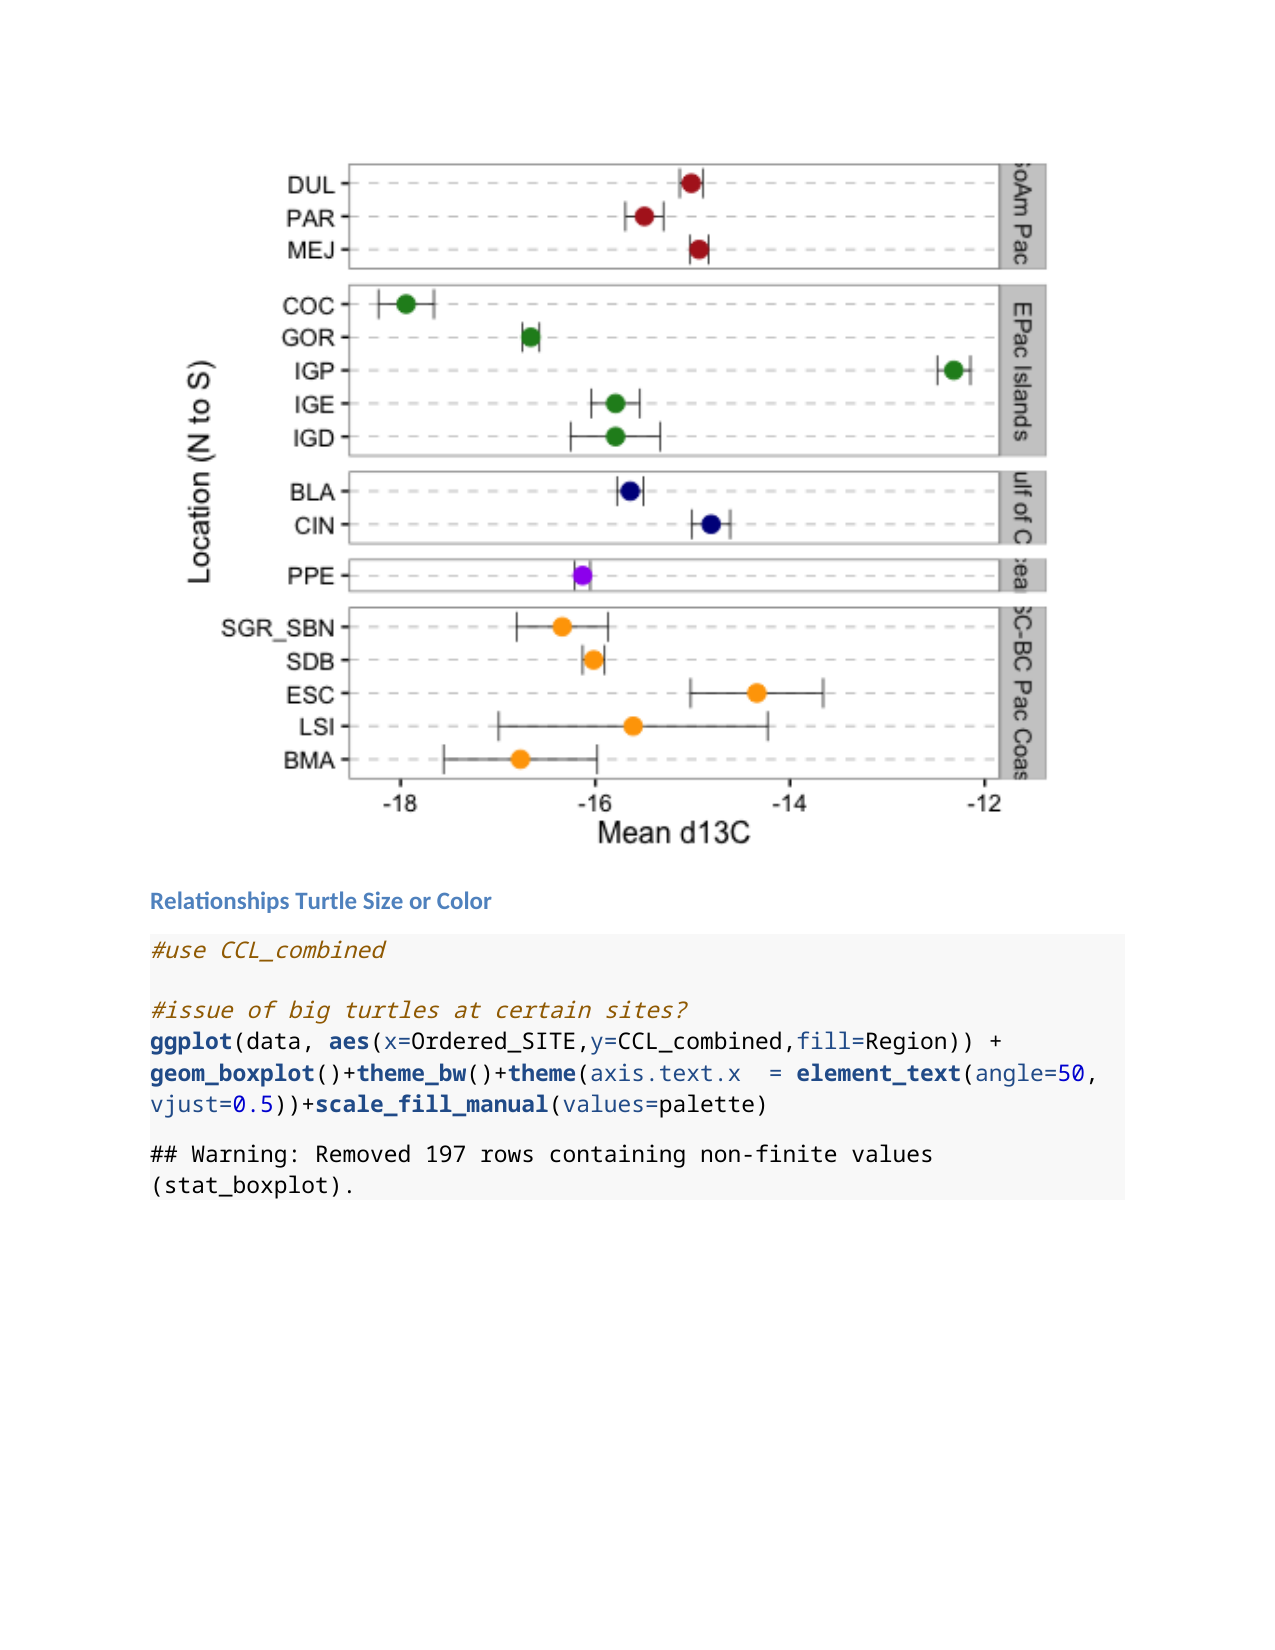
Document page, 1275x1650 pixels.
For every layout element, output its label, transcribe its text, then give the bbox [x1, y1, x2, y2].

text ## Warning: Removed 197 rows containing non-finite values (stat_boxplot). [150, 1138, 1125, 1200]
picture [168, 150, 1062, 864]
text #use CCL_combined #issue of big turtles at certain sites? ggplot(data, aes(x=Ordered_SITE,y=CCL_combined,fill=Region)) + geom_boxplot()+theme_bw()+theme(axis.text.x = element_text(angle=50, vjust=0.5))+scale_fill_manual(values=palette) [150, 934, 1125, 1119]
subtitle Relationships Turtle Size or Color [150, 885, 1125, 915]
